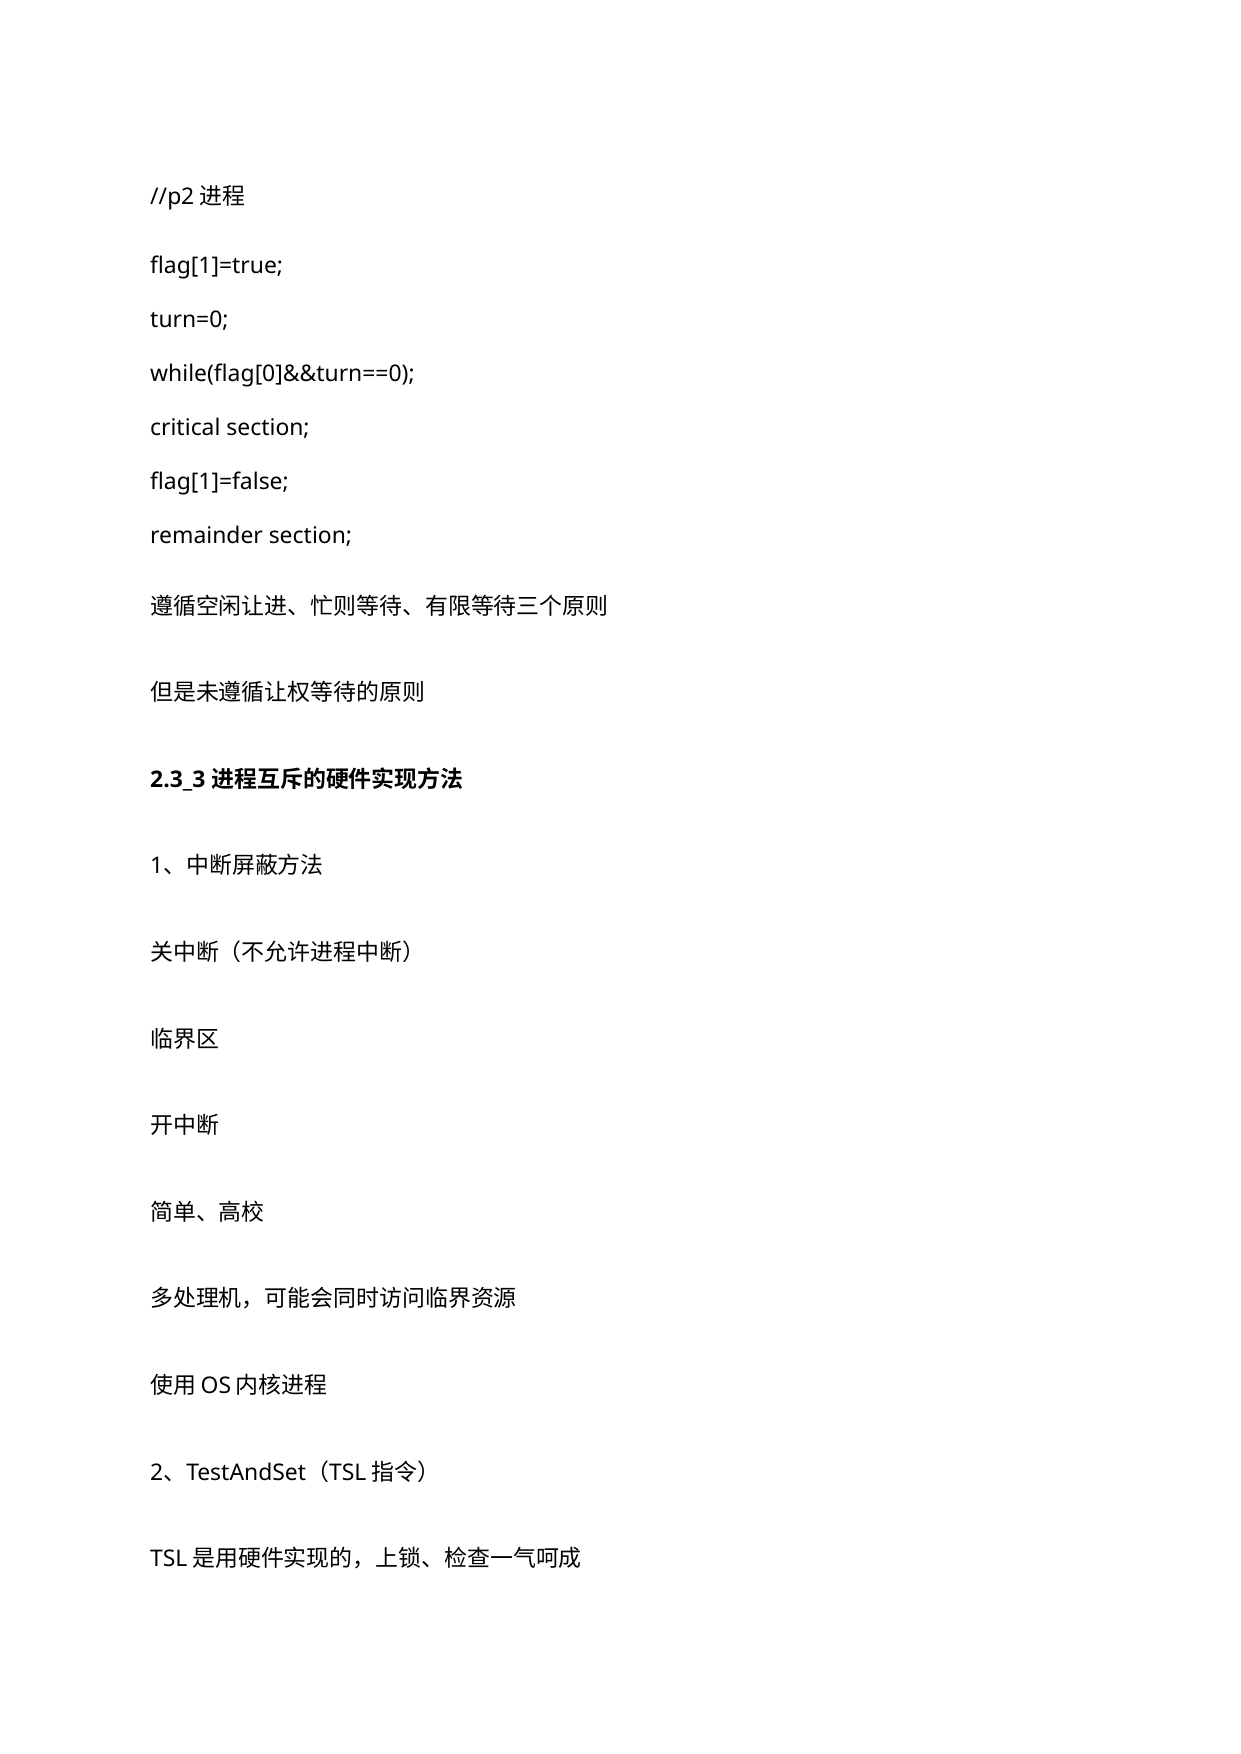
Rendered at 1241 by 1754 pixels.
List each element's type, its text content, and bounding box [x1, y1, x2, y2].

text 多处理机，可能会同时访问临界资源 [150, 1264, 1090, 1329]
text 遵循空闲让进、忙则等待、有限等待三个原则 [150, 572, 1090, 637]
text 1、中断屏蔽方法 [150, 832, 1090, 897]
text flag[1]=false; [150, 464, 1090, 497]
text flag[1]=true; [150, 249, 1090, 281]
text 简单、高校 [150, 1178, 1090, 1243]
text //p2进程 [150, 162, 1090, 227]
text critical section; [150, 410, 1090, 443]
text 开中断 [150, 1091, 1090, 1156]
text 关中断（不允许进程中断） [150, 918, 1090, 983]
text 2.3_3 进程互斥的硬件实现方法 [150, 745, 1090, 810]
text 使用OS内核进程 [150, 1351, 1090, 1416]
text TSL是用硬件实现的，上锁、检查一气呵成 [150, 1524, 1090, 1589]
text 2、TestAndSet（TSL指令） [150, 1438, 1090, 1503]
text remainder section; [150, 518, 1090, 550]
text while(flag[0]&&turn==0); [150, 356, 1090, 389]
text turn=0; [150, 302, 1090, 335]
text 临界区 [150, 1005, 1090, 1070]
text 但是未遵循让权等待的原则 [150, 658, 1090, 723]
